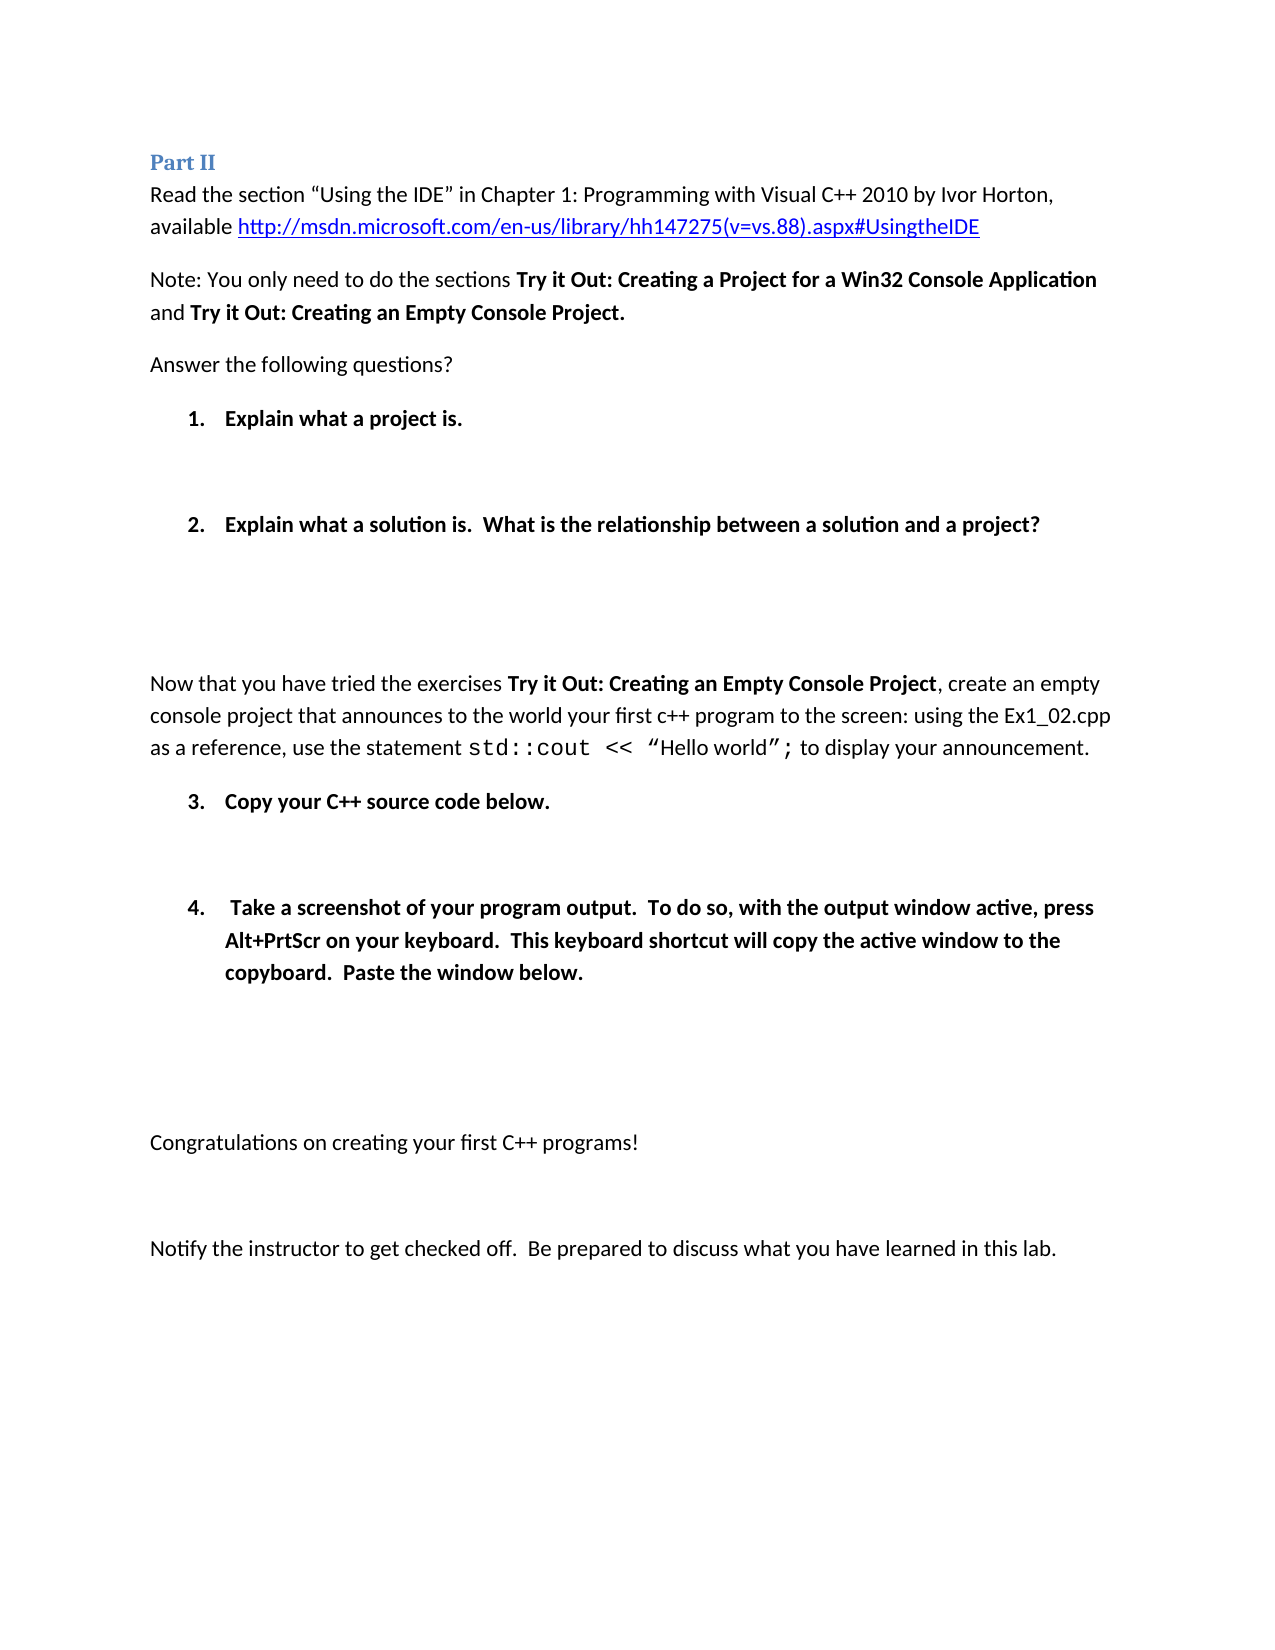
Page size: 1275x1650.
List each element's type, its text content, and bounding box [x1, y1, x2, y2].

text Now that you have tried the exercises Try it Out: Creating an Empty Console Project, create an empty console project that announces to the world your first c++ program to the screen: using the Ex1_02.cpp as a reference, use the statement std::cout << “Hello world”; to display your announcement. [150, 669, 1125, 762]
text Note: You only need to do the sections Try it Out: Creating a Project for a Win32 Console Application and Try it Out: Creating an Empty Console Project. [150, 265, 1125, 326]
list Explain what a solution is. What is the relationship between a solution and a project? [187, 510, 1125, 538]
text Read the section “Using the IDE” in Chapter 1: Programming with Visual C++ 2010 by Ivor Horton, available http://msdn.microsoft.com/en-us/library/hh147275(v=vs.88).aspx#UsingtheIDE [150, 180, 1125, 240]
subtitle Part II [150, 150, 1125, 176]
text Congratulations on creating your first C++ programs! [150, 1128, 1125, 1156]
list Take a screenshot of your program output. To do so, with the output window active, press Alt+PrtScr on your keyboard. This keyboard shortcut will copy the active window to the copyboard. Paste the window below. [187, 893, 1125, 986]
list Explain what a project is. [187, 404, 1125, 432]
text Answer the following questions? [150, 351, 1125, 379]
list Copy your C++ source code below. [187, 787, 1125, 816]
text Notify the instructor to get checked off. Be prepared to discuss what you have learned in this lab. [150, 1234, 1125, 1262]
